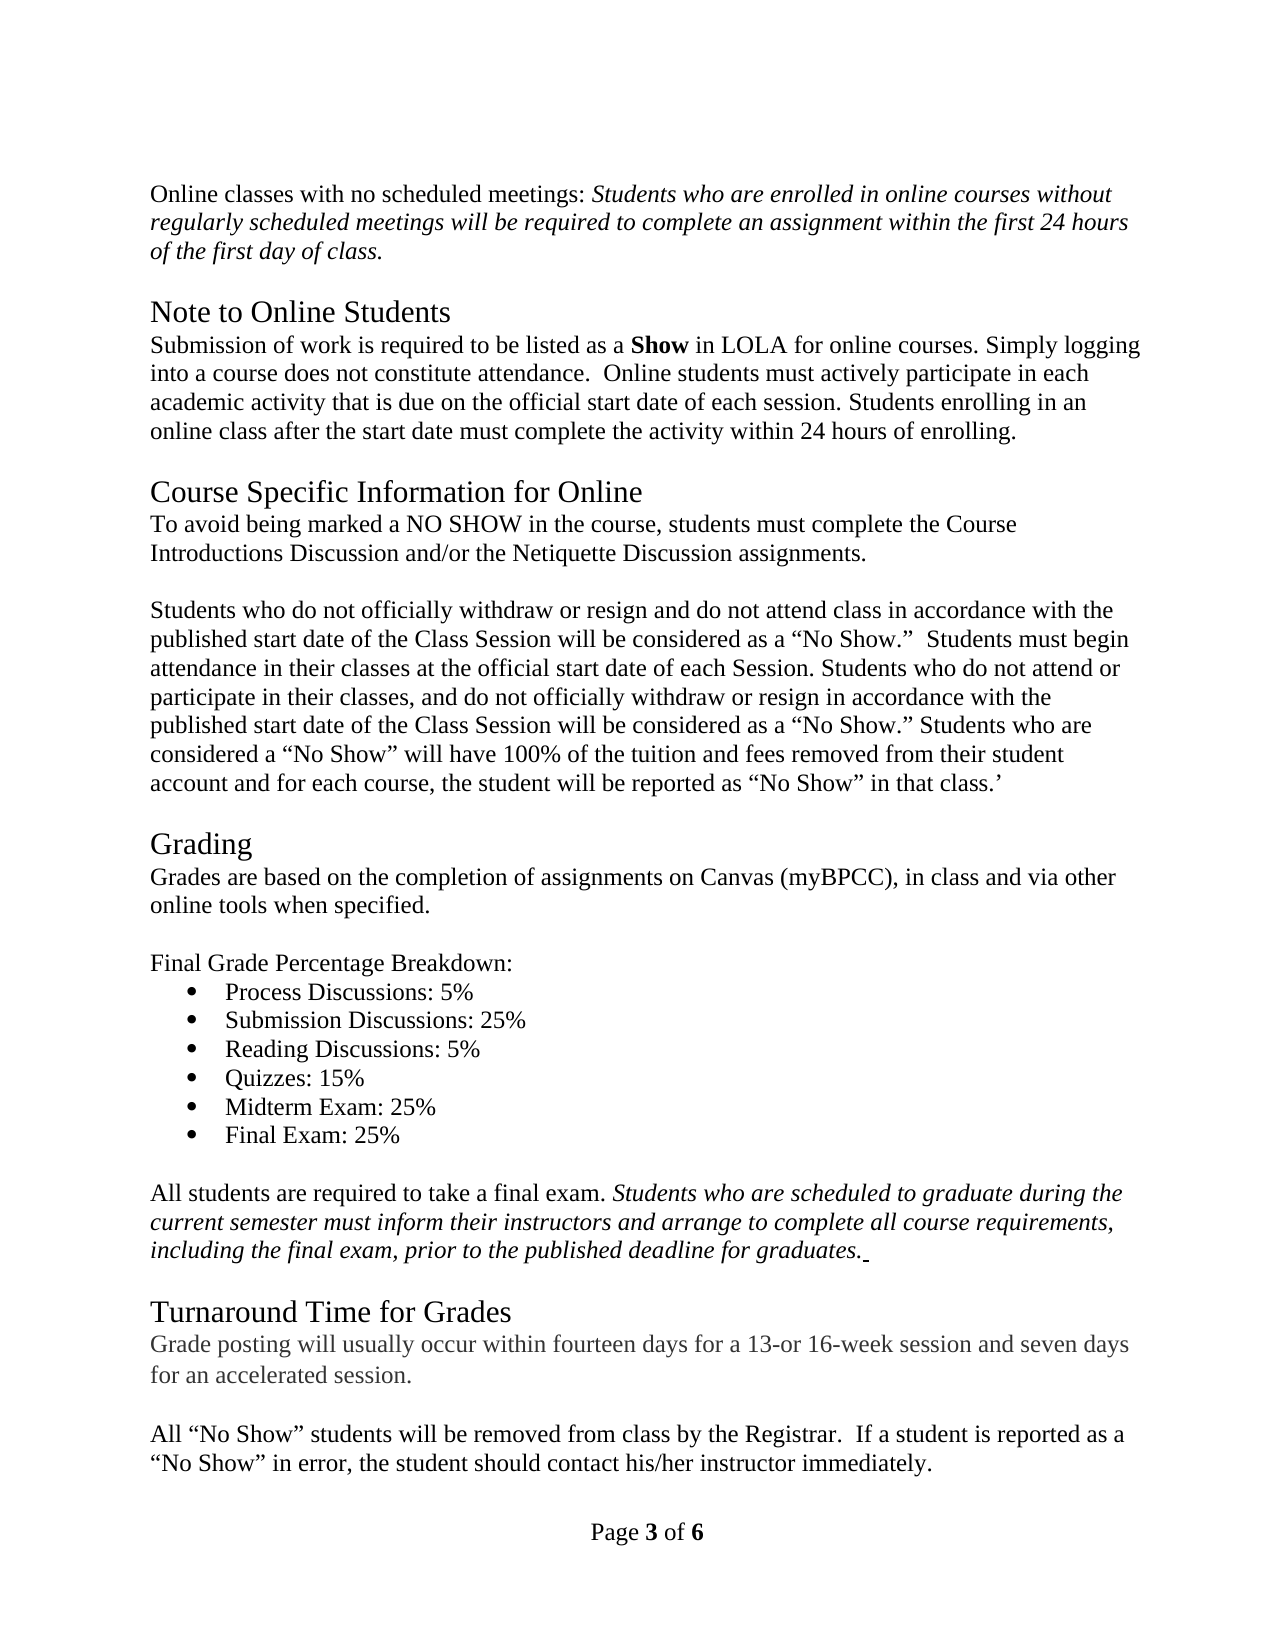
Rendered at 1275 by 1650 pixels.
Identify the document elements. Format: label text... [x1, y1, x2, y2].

text Online classes with no scheduled meetings: Students who are enrolled in online courses without regularly scheduled meetings will be required to complete an assignment within the first 24 hours of the first day of class. [150, 179, 1144, 265]
text Submission of work is required to be listed as a Show in LOLA for online courses. Simply logging into a course does not constitute attendance. Online students must actively participate in each academic activity that is due on the official start date of each session. Students enrolling in an online class after the start date must complete the activity within 24 hours of enrolling. [150, 330, 1144, 445]
subtitle Turnaround Time for Grades [150, 1293, 1144, 1329]
list Reading Discussions: 5% [187, 1034, 1144, 1063]
text Grade posting will usually occur within fourteen days for a 13-or 16-week session and seven days for an accelerated session. [150, 1329, 1144, 1388]
subtitle Course Specific Information for Online [150, 473, 1144, 509]
list Final Exam: 25% [187, 1120, 1144, 1149]
text To avoid being marked a NO SHOW in the course, students must complete the Course Introductions Discussion and/or the Netiquette Discussion assignments. [150, 509, 1144, 567]
text All students are required to take a final exam. Students who are scheduled to graduate during the current semester must inform their instructors and arrange to complete all course requirements, including the final exam, prior to the published deadline for graduates. [150, 1178, 1144, 1264]
list Midterm Exam: 25% [187, 1092, 1144, 1120]
subtitle Note to Online Students [150, 294, 1144, 330]
text Grades are based on the completion of assignments on Canvas (myBPCC), in class and via other online tools when specified. [150, 862, 1144, 919]
list Submission Discussions: 25% [187, 1005, 1144, 1034]
text All “No Show” students will be removed from class by the Registrar. If a student is reported as a “No Show” in error, the student should contact his/her instructor immediately. [150, 1419, 1144, 1477]
list Quizzes: 15% [187, 1063, 1144, 1092]
list Process Discussions: 5% [187, 977, 1144, 1005]
subtitle Grading [150, 826, 1144, 862]
text Final Grade Percentage Breakdown: [150, 948, 1144, 977]
text Students who do not officially withdraw or resign and do not attend class in accordance with the published start date of the Class Session will be considered as a “No Show.” Students must begin attendance in their classes at the official start date of each Session. Students who do not attend or participate in their classes, and do not officially withdraw or resign in accordance with the published start date of the Class Session will be considered as a “No Show.” Students who are considered a “No Show” will have 100% of the tuition and fees removed from their student account and for each course, the student will be reported as “No Show” in that class.’ [150, 596, 1144, 797]
